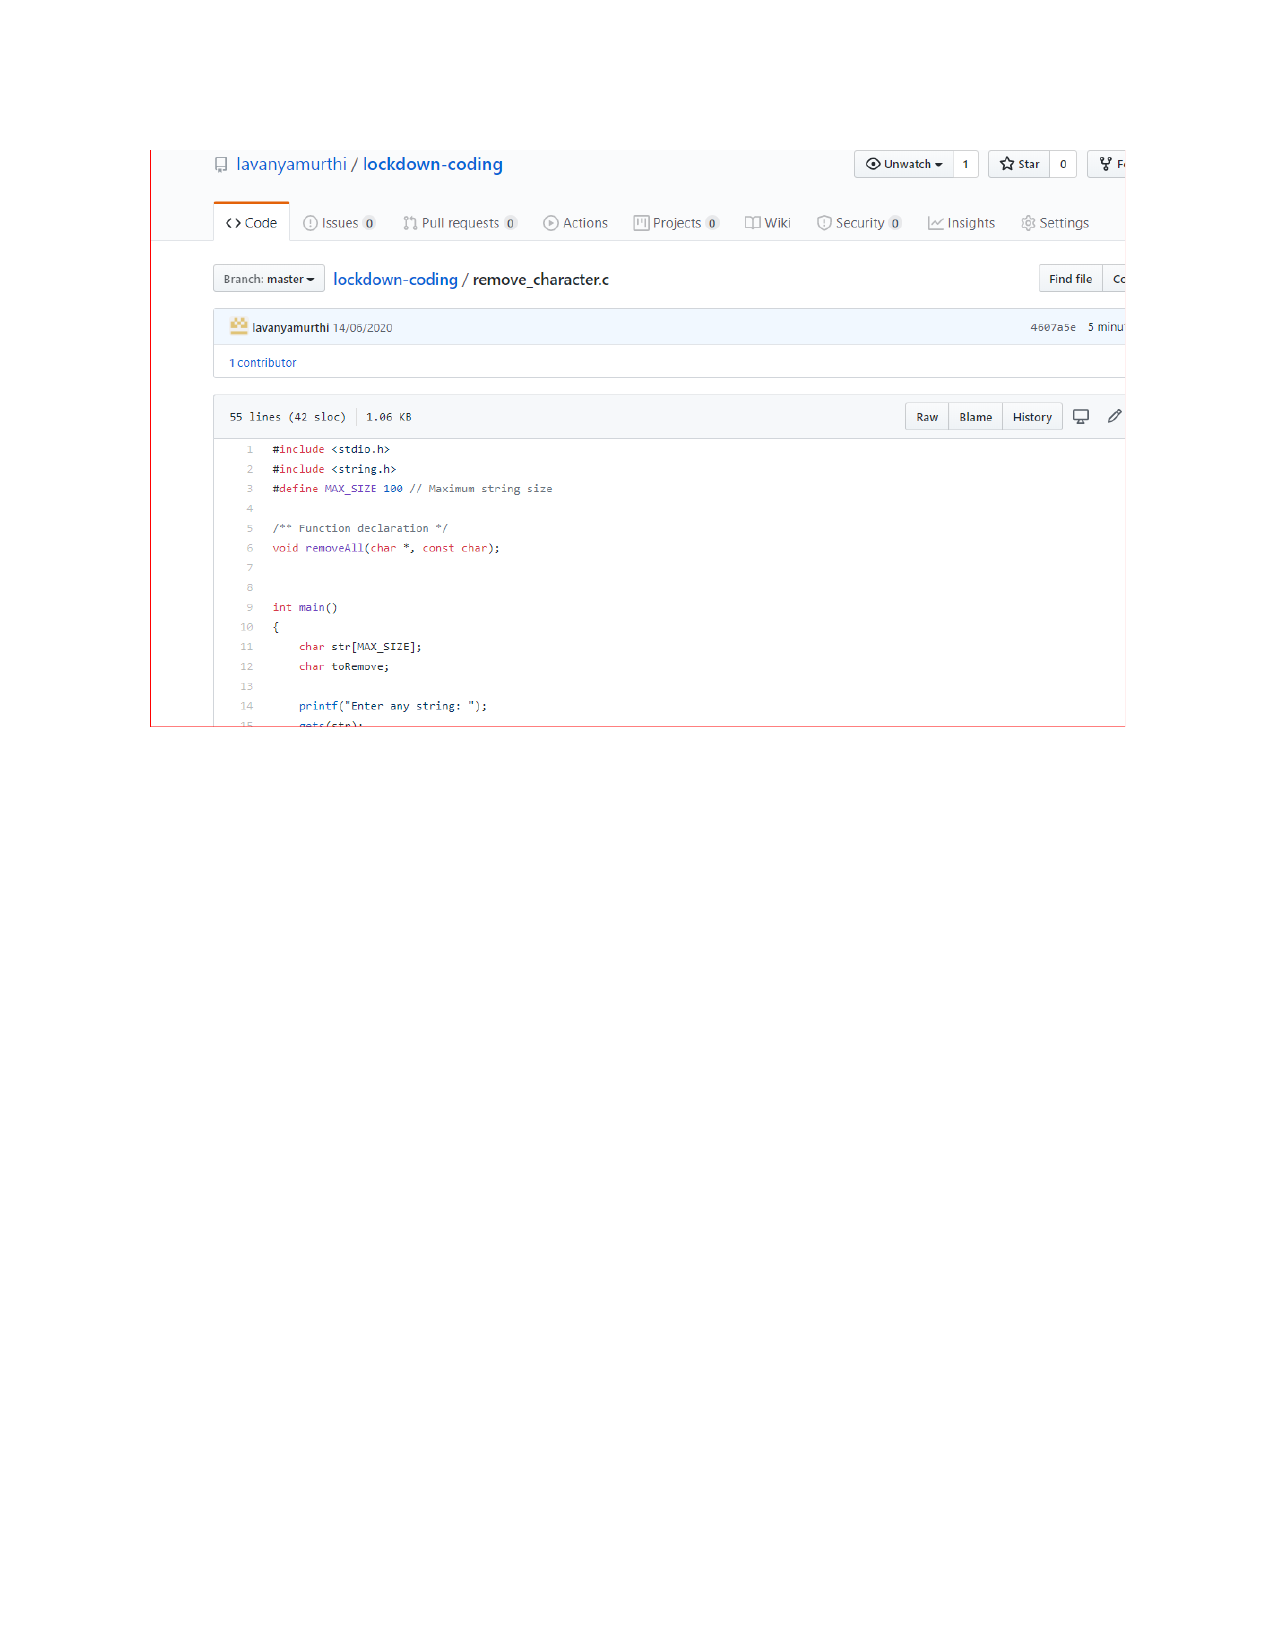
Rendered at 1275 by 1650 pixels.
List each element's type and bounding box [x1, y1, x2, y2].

picture [150, 150, 1125, 727]
